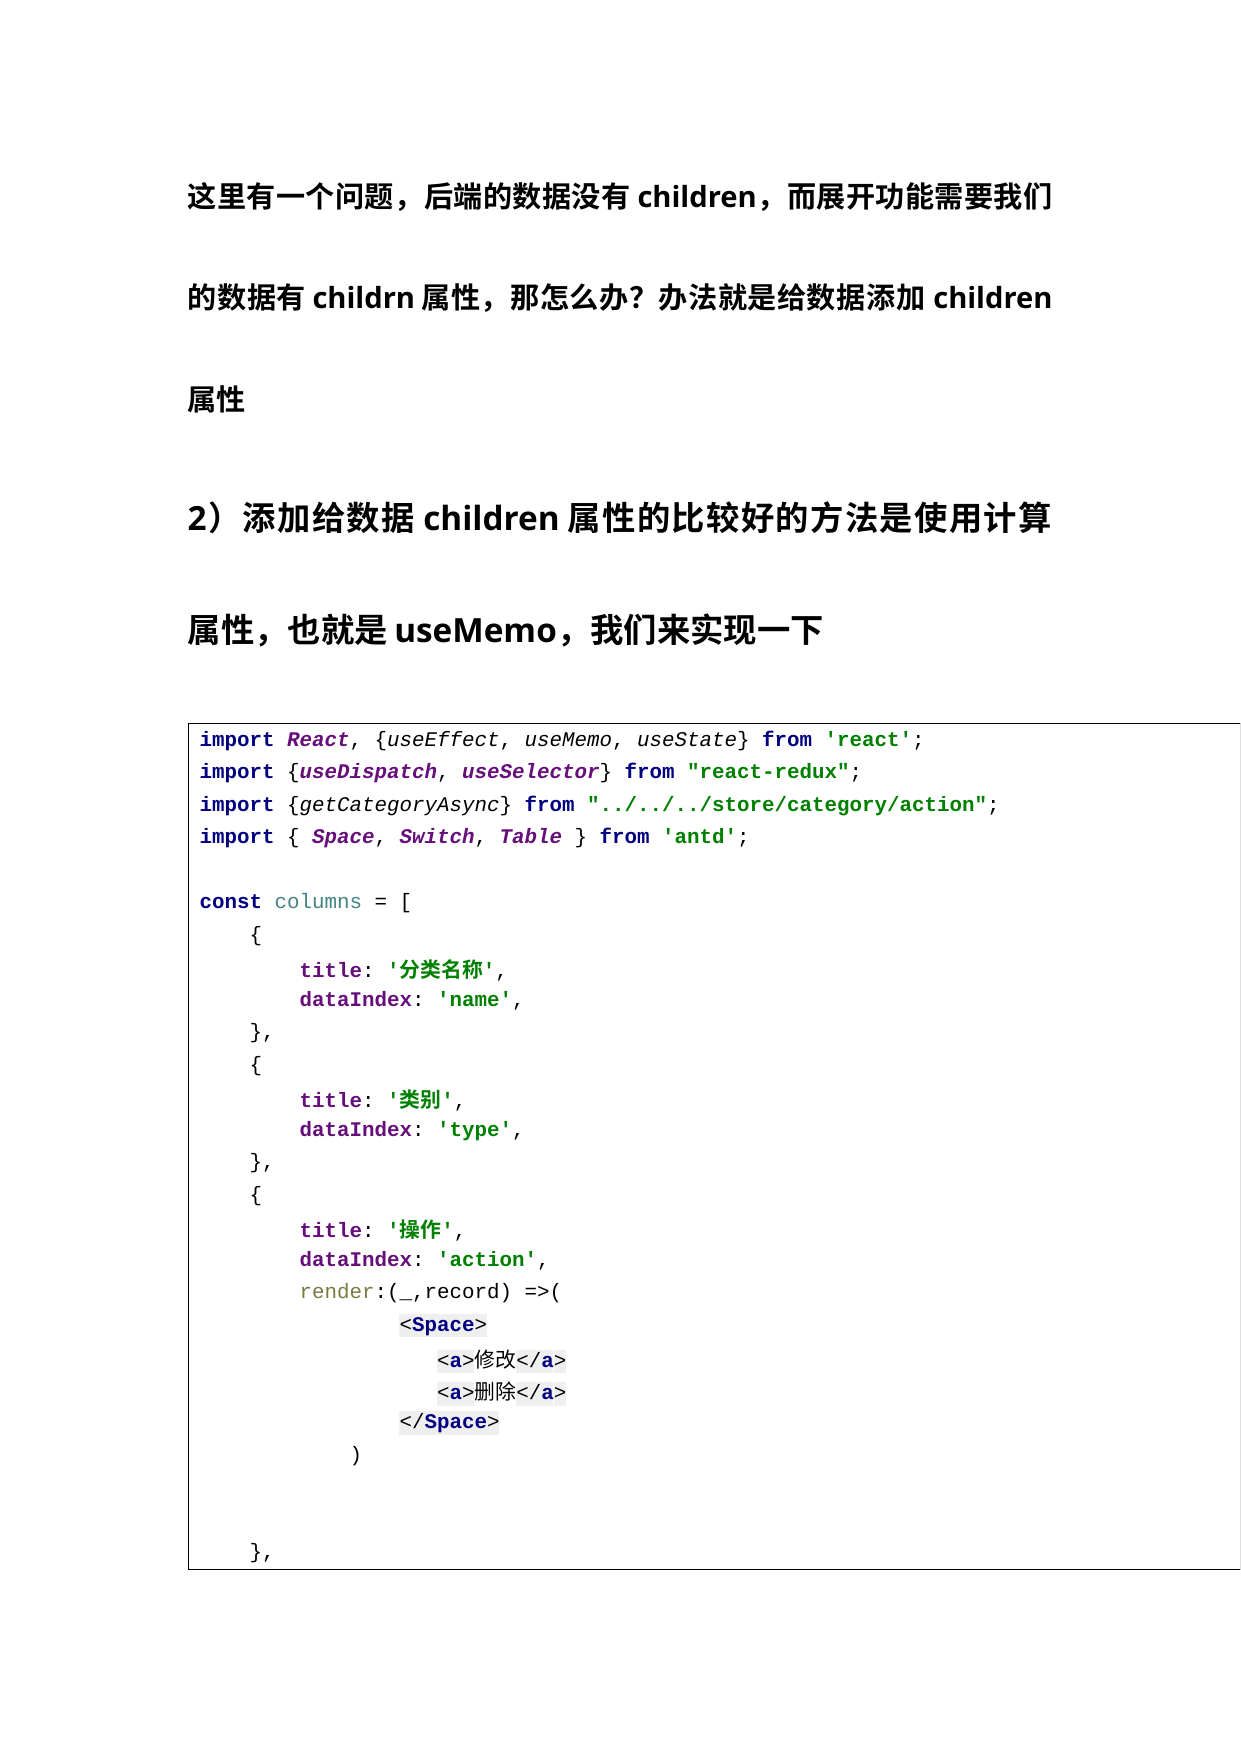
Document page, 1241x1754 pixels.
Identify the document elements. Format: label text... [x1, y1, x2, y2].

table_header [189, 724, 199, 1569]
subtitle 这里有一个问题，后端的数据没有children，而展开功能需要我们的数据有childrn属性，那怎么办？办法就是给数据添加children属性 [187, 162, 1053, 430]
subtitle 2）添加给数据children属性的比较好的方法是使用计算属性，也就是useMemo，我们来实现一下 [187, 483, 1053, 661]
